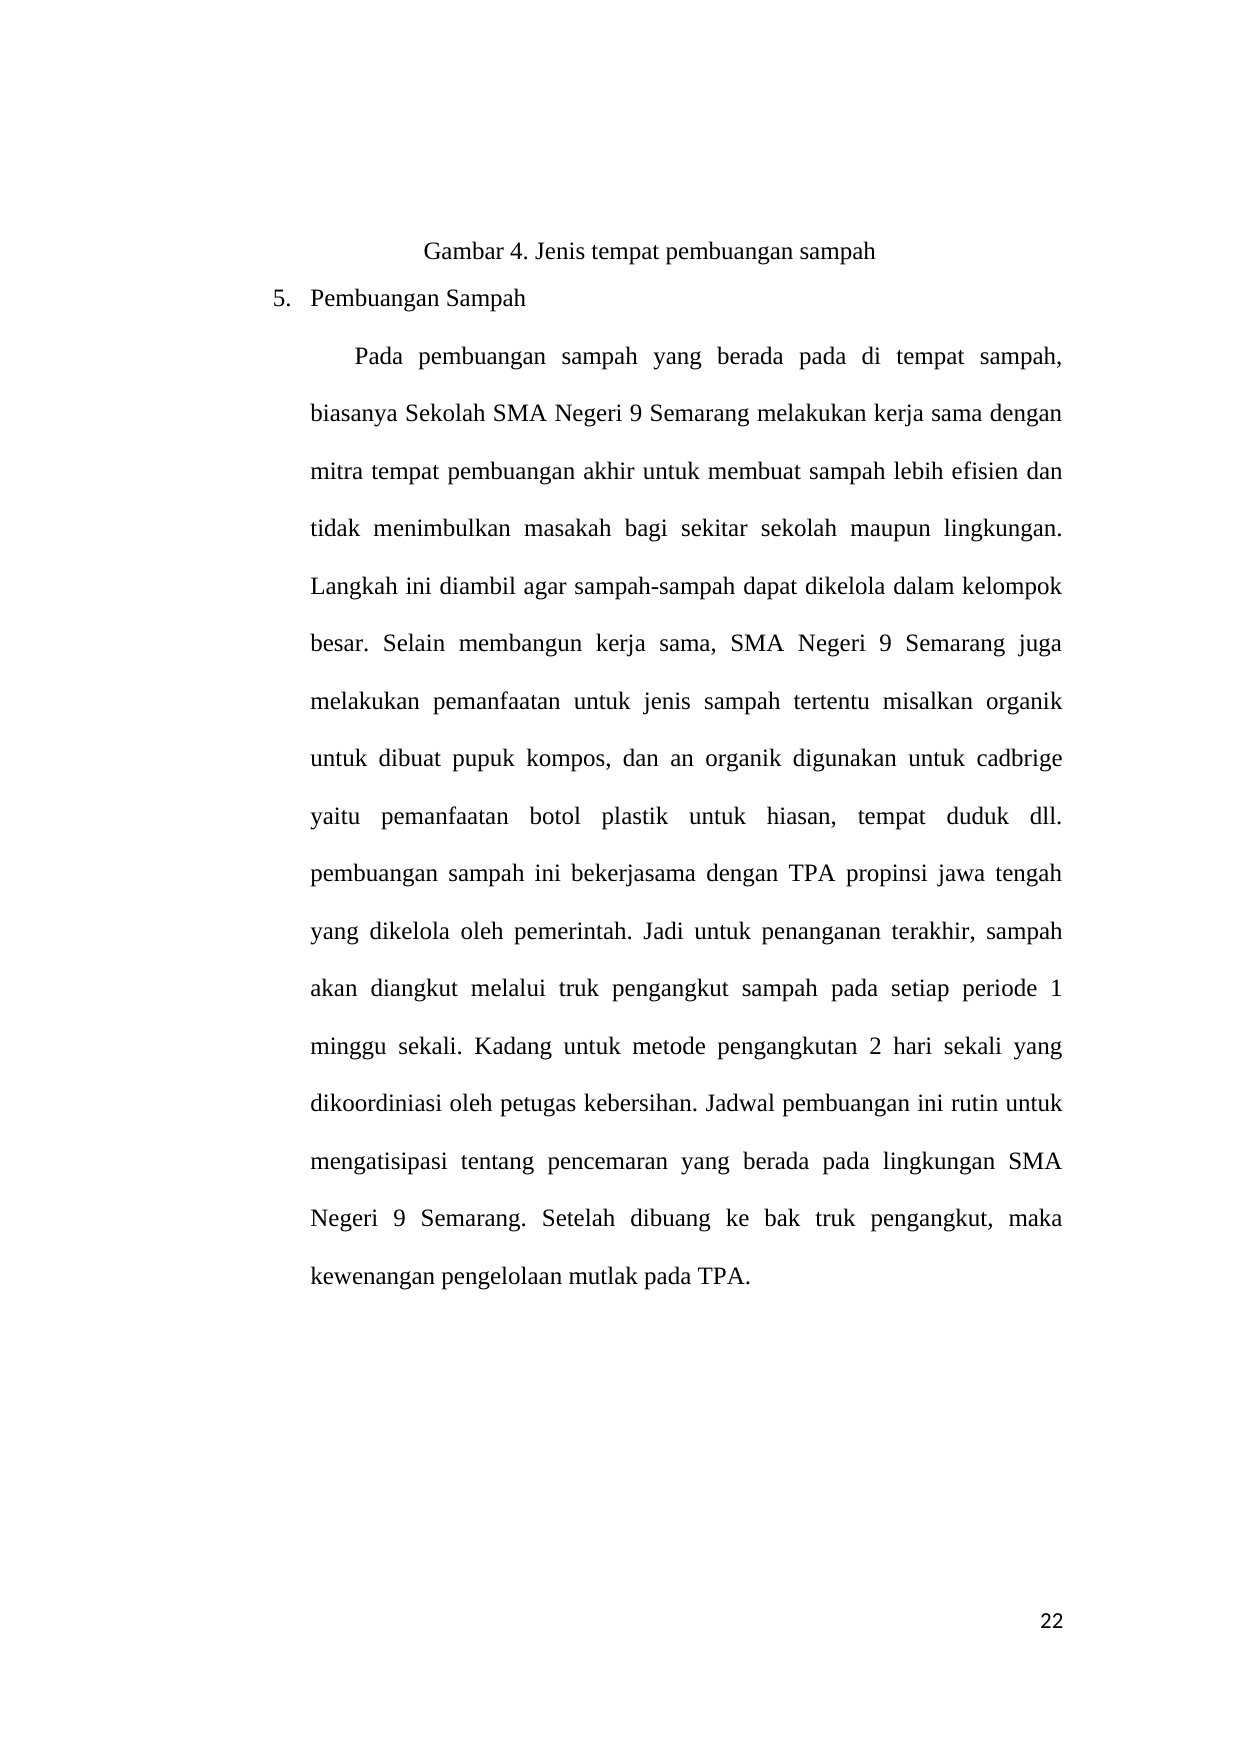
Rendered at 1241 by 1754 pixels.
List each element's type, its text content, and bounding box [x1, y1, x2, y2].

text Pada pembuangan sampah yang berada pada di tempat sampah, biasanya Sekolah SMA Negeri 9 Semarang melakukan kerja sama dengan mitra tempat pembuangan akhir untuk membuat sampah lebih efisien dan tidak menimbulkan masakah bagi sekitar sekolah maupun lingkungan. Langkah ini diambil agar sampah-sampah dapat dikelola dalam kelompok besar. Selain membangun kerja sama, SMA Negeri 9 Semarang juga melakukan pemanfaatan untuk jenis sampah tertentu misalkan organik untuk dibuat pupuk kompos, dan an organik digunakan untuk cadbrige yaitu pemanfaatan botol plastik untuk hiasan, tempat duduk dll. pembuangan sampah ini bekerjasama dengan TPA propinsi jawa tengah yang dikelola oleh pemerintah. Jadi untuk penanganan terakhir, sampah akan diangkut melalui truk pengangkut sampah pada setiap periode 1 minggu sekali. Kadang untuk metode pengangkutan 2 hari sekali yang dikoordiniasi oleh petugas kebersihan. Jadwal pembuangan ini rutin untuk mengatisipasi tentang pencemaran yang berada pada lingkungan SMA Negeri 9 Semarang. Setelah dibuang ke bak truk pengangkut, maka kewenangan pengelolaan mutlak pada TPA. [310, 341, 1063, 1290]
subtitle Pembuangan Sampah [273, 283, 1063, 312]
subtitle Gambar 4. Jenis tempat pembuangan sampah [236, 236, 1063, 265]
